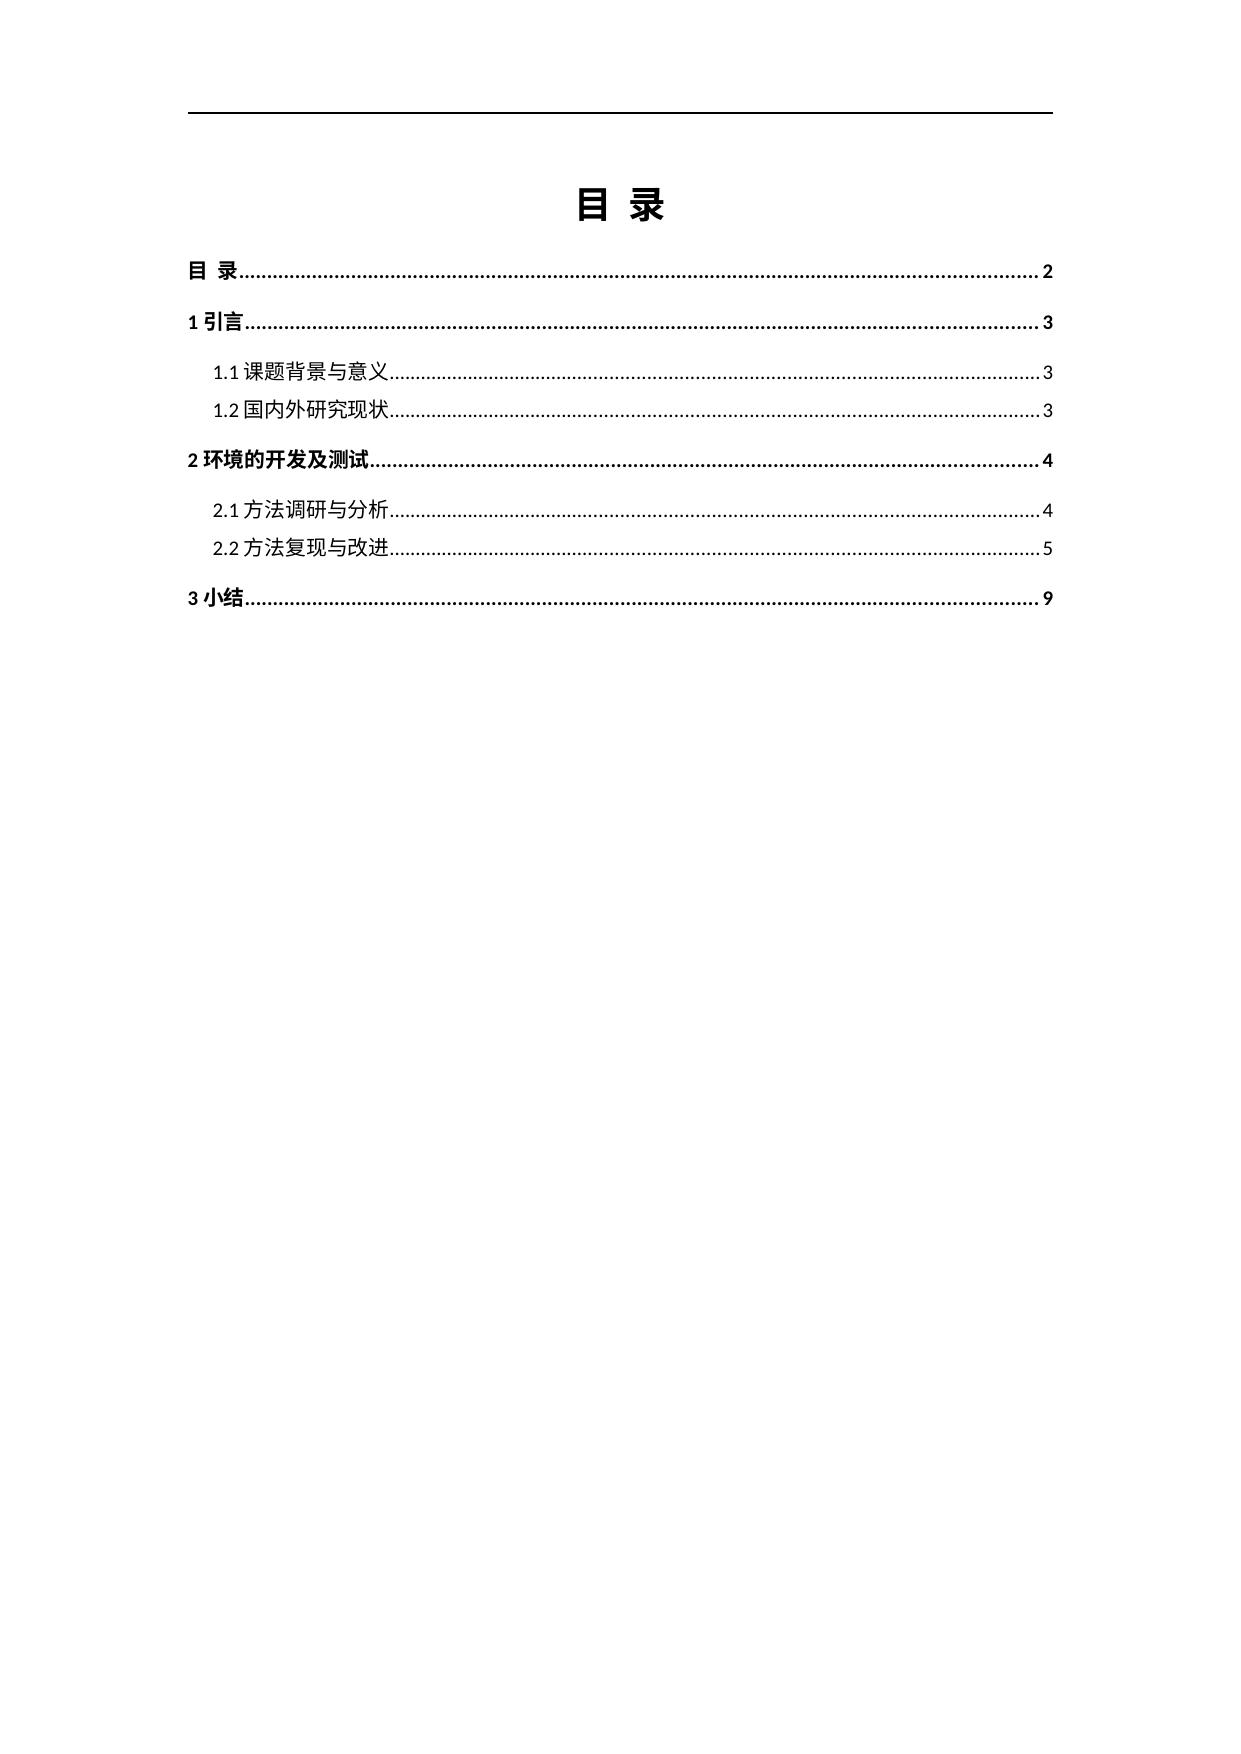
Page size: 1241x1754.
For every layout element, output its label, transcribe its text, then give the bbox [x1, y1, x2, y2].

text 2.2 方法复现与改进 5 [212, 531, 1053, 561]
text 目 录 2 [187, 255, 1053, 285]
text 1.1 课题背景与意义 3 [212, 355, 1053, 385]
text 2 环境的开发及测试 4 [187, 443, 1053, 473]
text 3 小结 9 [187, 581, 1053, 611]
text 2.1 方法调研与分析 4 [212, 493, 1053, 523]
text 1.2 国内外研究现状 3 [212, 393, 1053, 423]
text 1 引言 3 [187, 305, 1053, 335]
subtitle 目 录 [187, 174, 1053, 229]
